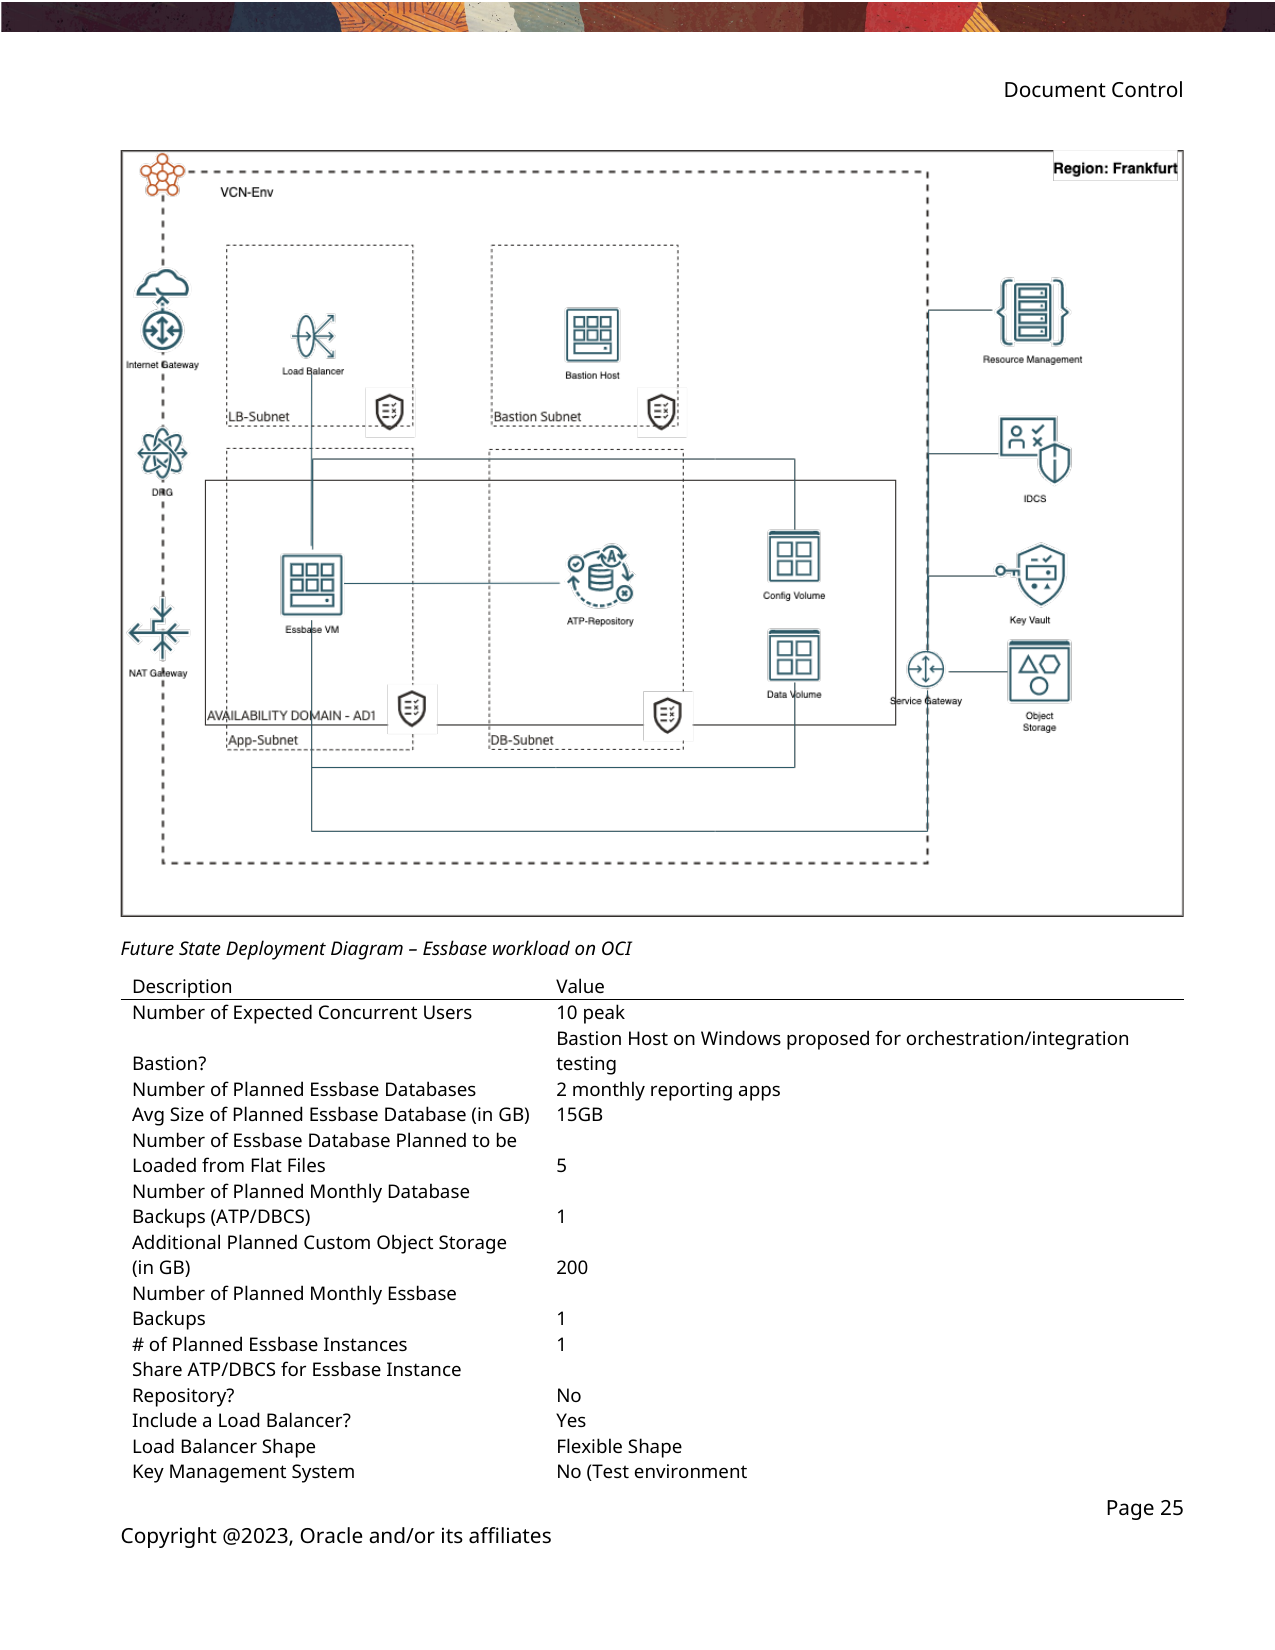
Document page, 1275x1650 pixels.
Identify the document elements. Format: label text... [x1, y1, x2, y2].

table_cell 200 [545, 1229, 1184, 1280]
table_cell Number of Planned Monthly Database Backups (ATP/DBCS) [121, 1178, 545, 1229]
table_cell 1 [545, 1280, 1184, 1331]
table_cell Number of Expected Concurrent Users [121, 1000, 545, 1025]
table_cell Additional Planned Custom Object Storage (in GB) [121, 1229, 545, 1280]
table_cell Include a Load Balancer? [121, 1408, 545, 1433]
table_cell No [545, 1357, 1184, 1408]
table_cell 1 [545, 1331, 1184, 1357]
table_cell 10 peak [545, 1000, 1184, 1025]
table_cell Flexible Shape [545, 1433, 1184, 1459]
table_header Value [545, 973, 1184, 998]
text Future State Deployment Diagram – Essbase workload on OCI [120, 935, 1184, 960]
table_cell Number of Planned Monthly Essbase Backups [121, 1280, 545, 1331]
table_cell Share ATP/DBCS for Essbase Instance Repository? [121, 1357, 545, 1408]
table_cell Bastion Host on Windows proposed for orchestration/integration testing [545, 1025, 1184, 1076]
table_cell Key Management System [121, 1459, 545, 1484]
table_cell No (Test environment [545, 1459, 1184, 1484]
table_header Description [121, 973, 545, 998]
table_cell 15GB [545, 1102, 1184, 1127]
table_cell Number of Planned Essbase Databases [121, 1076, 545, 1102]
table_cell # of Planned Essbase Instances [121, 1331, 545, 1357]
table_cell 1 [545, 1178, 1184, 1229]
table_cell 2 monthly reporting apps [545, 1076, 1184, 1102]
table_cell Bastion? [121, 1025, 545, 1076]
table_cell 5 [545, 1127, 1184, 1178]
table_cell Number of Essbase Database Planned to be Loaded from Flat Files [121, 1127, 545, 1178]
table_cell Yes [545, 1408, 1184, 1433]
picture [1, 2, 1275, 32]
picture [120, 150, 1184, 917]
table_cell Load Balancer Shape [121, 1433, 545, 1459]
table_cell Avg Size of Planned Essbase Database (in GB) [121, 1102, 545, 1127]
